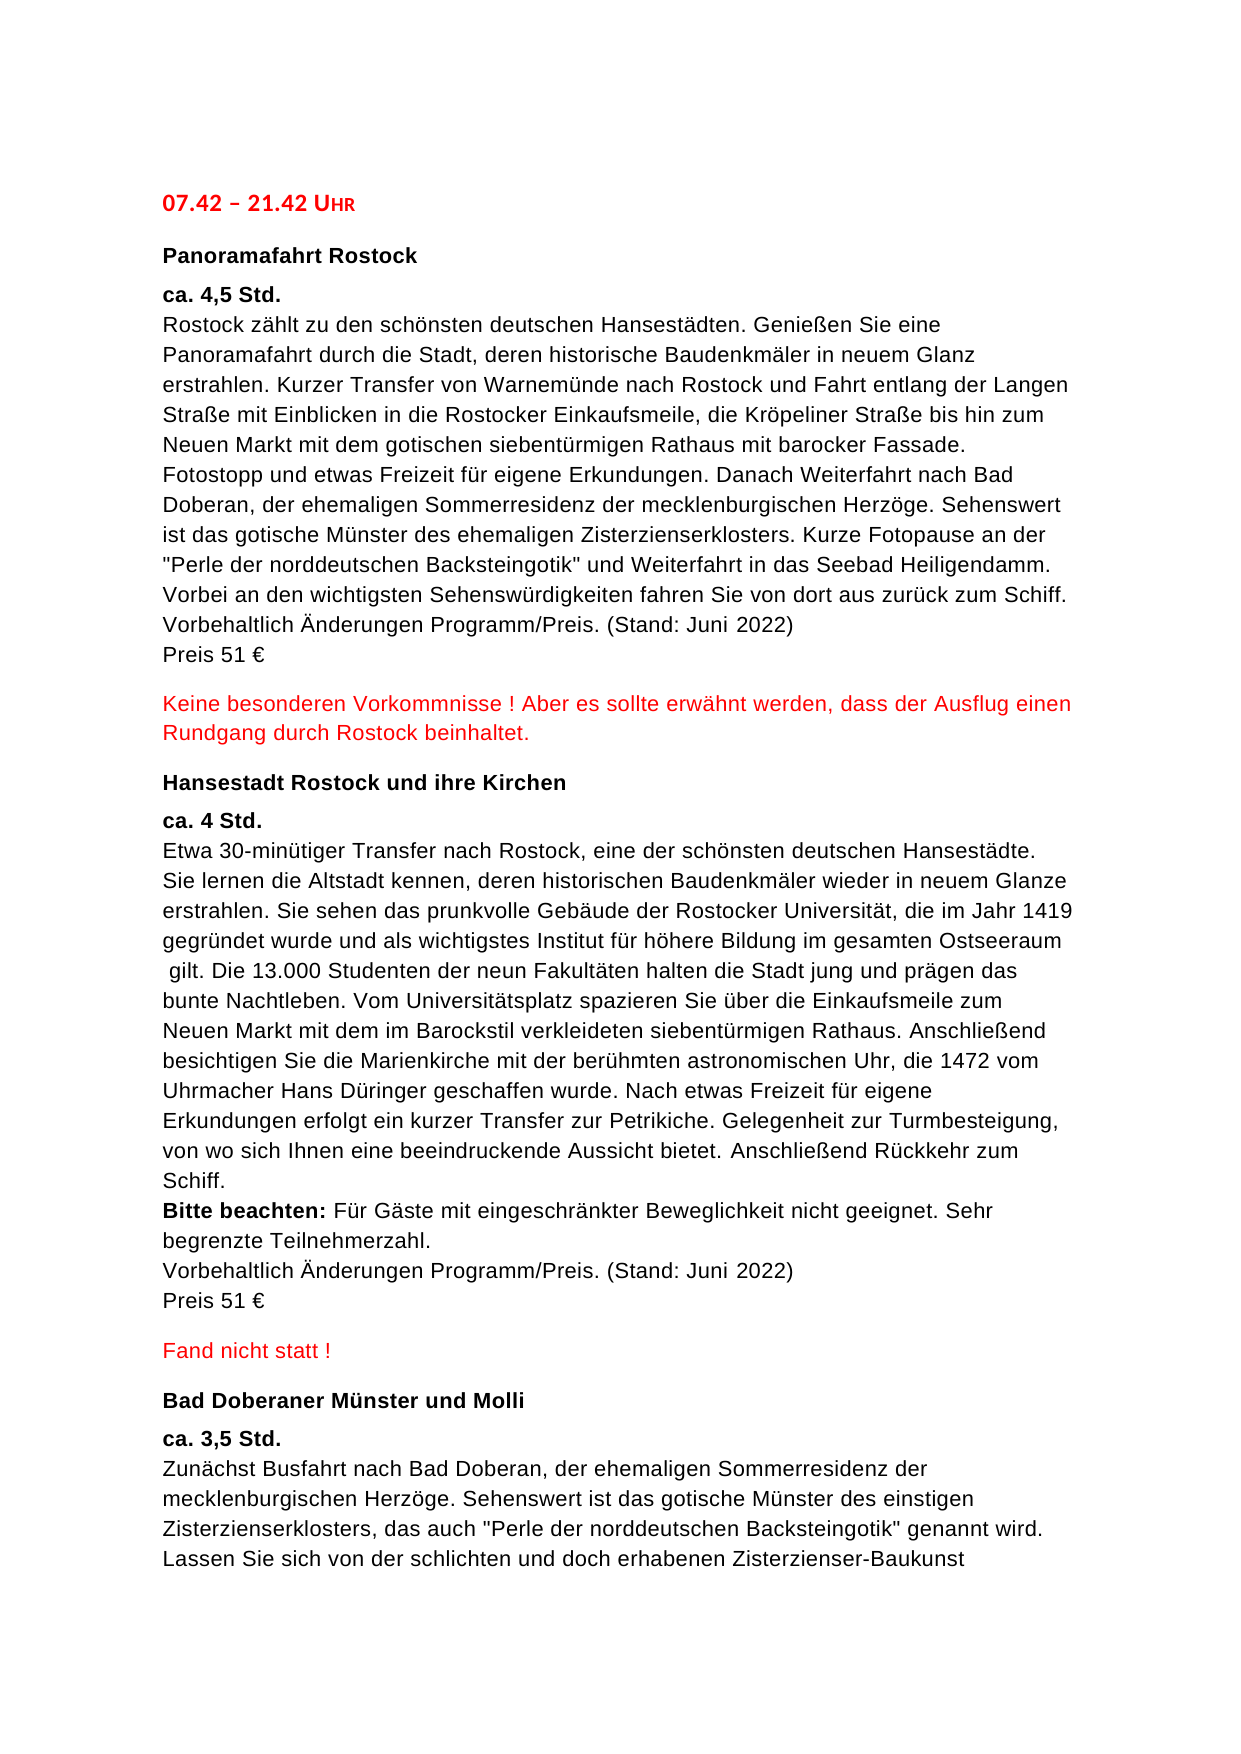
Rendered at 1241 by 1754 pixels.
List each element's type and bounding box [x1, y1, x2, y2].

table_header [152, 150, 1090, 1581]
